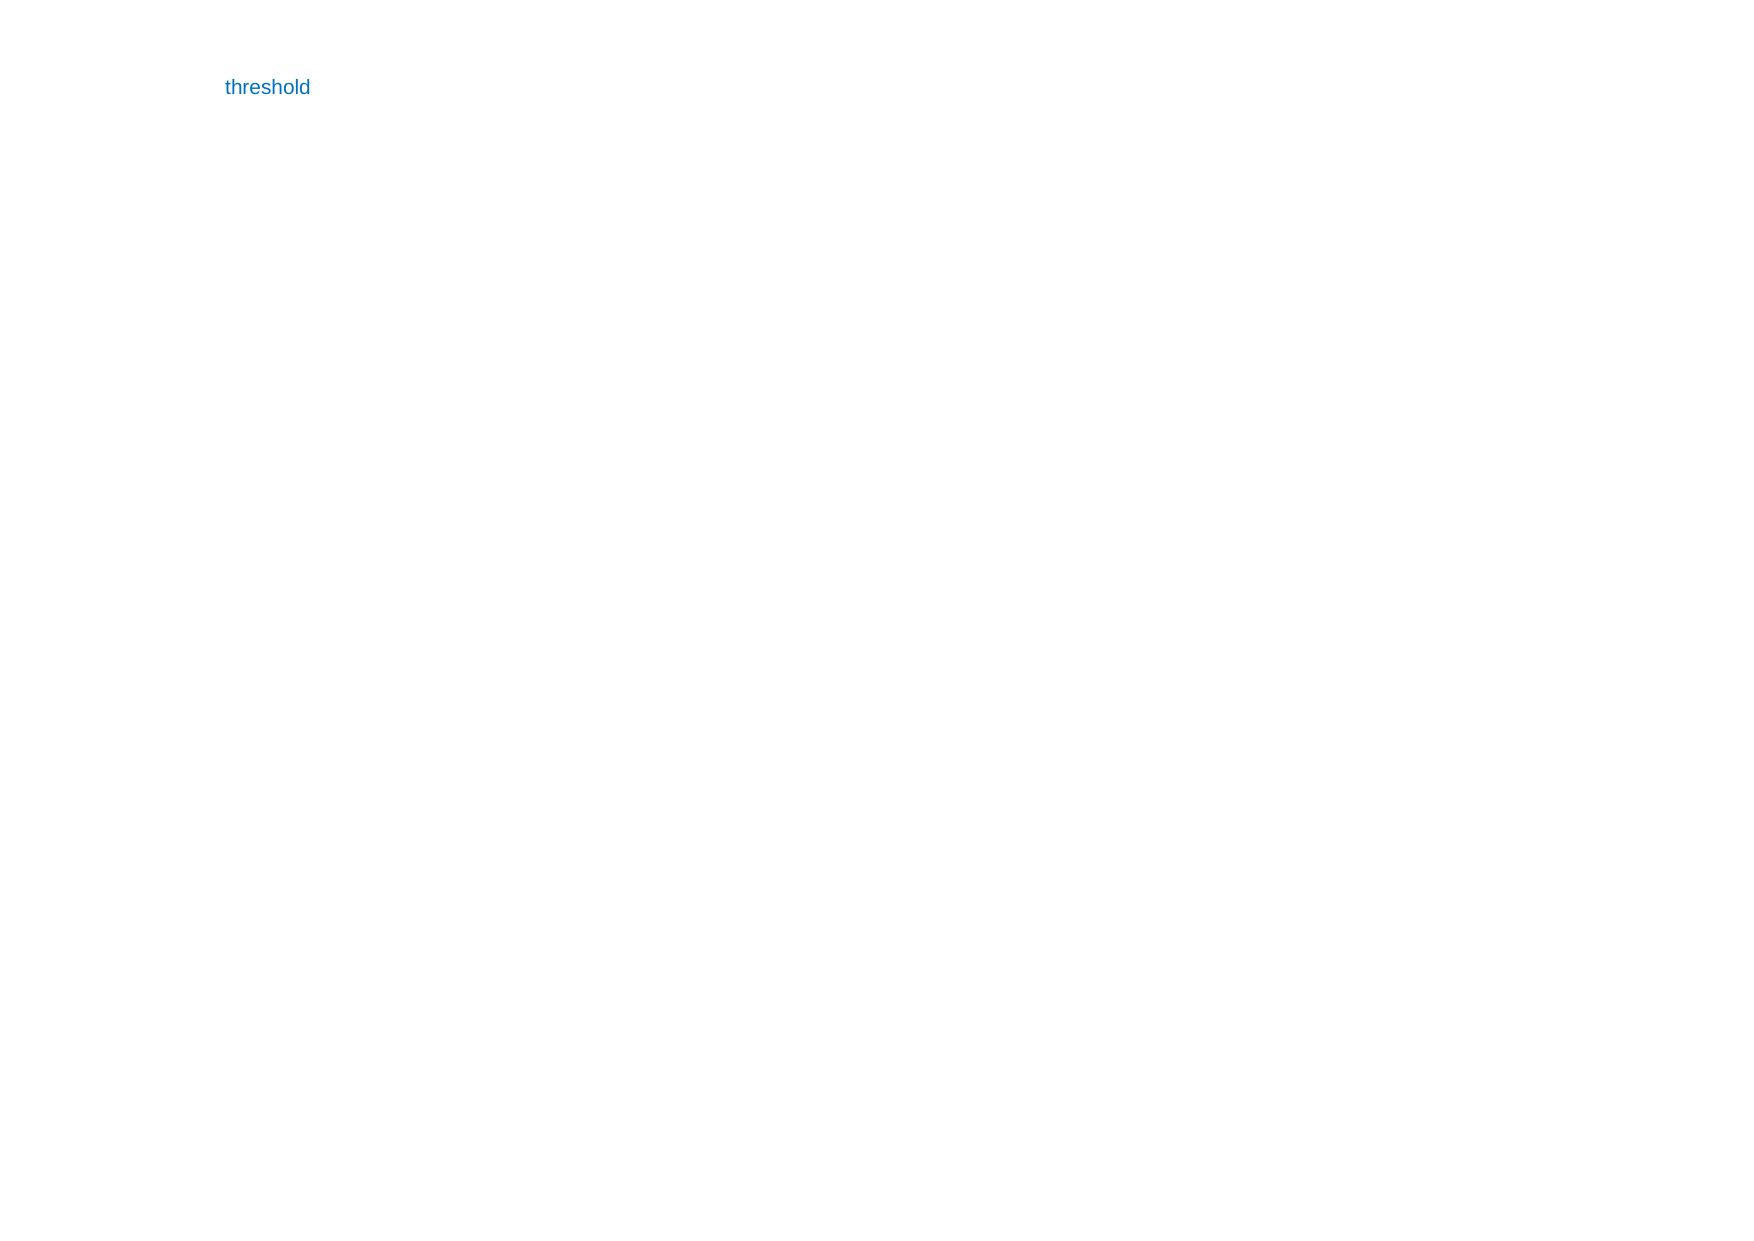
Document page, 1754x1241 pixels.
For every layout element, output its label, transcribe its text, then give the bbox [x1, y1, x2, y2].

text threshold [225, 75, 1679, 99]
